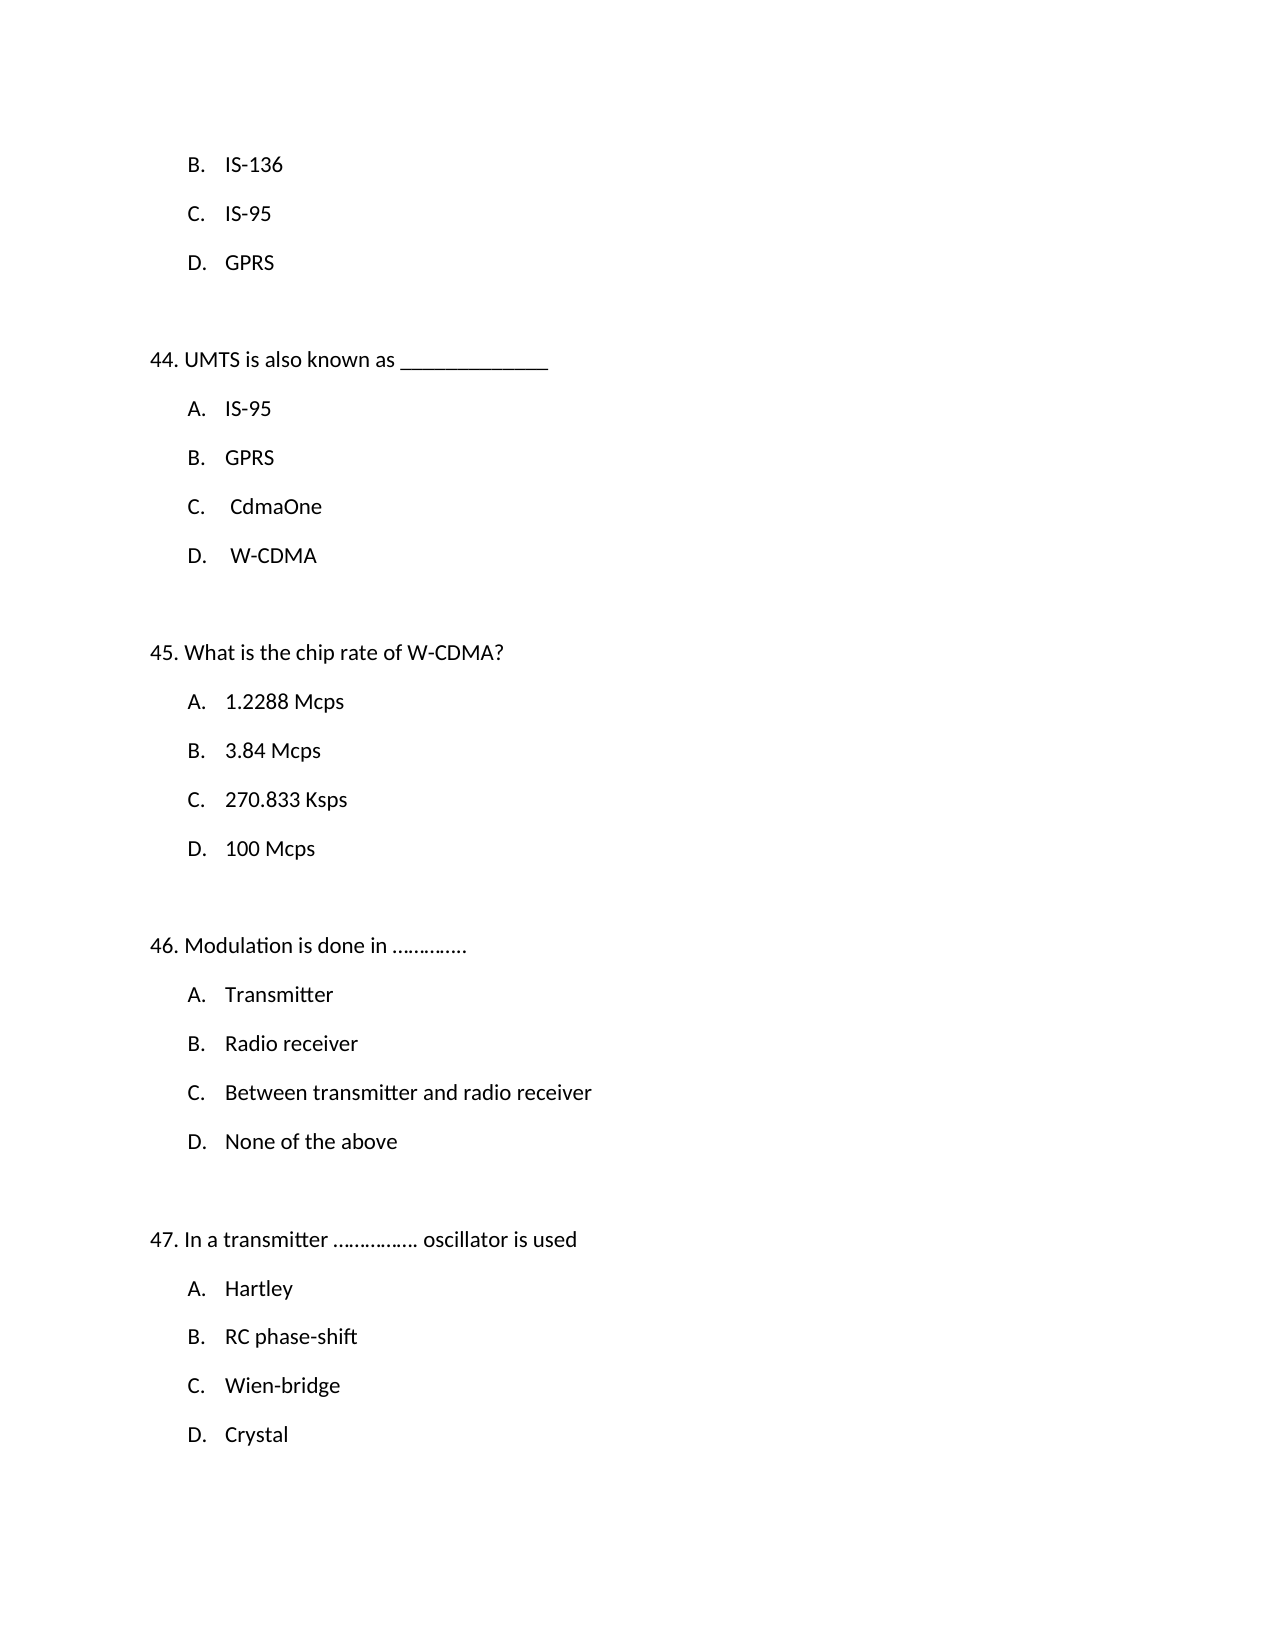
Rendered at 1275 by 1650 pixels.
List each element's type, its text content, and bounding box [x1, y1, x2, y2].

list RC phase-shift [187, 1322, 1134, 1351]
text 44. UMTS is also known as _____________ [150, 345, 1134, 373]
list None of the above [187, 1127, 1134, 1155]
text 46. Modulation is done in ………….. [150, 932, 1134, 960]
list 1.2288 Mcps [187, 687, 1134, 715]
text 47. In a transmitter ……………. oscillator is used [150, 1225, 1134, 1253]
list Hartley [187, 1274, 1134, 1302]
list 100 Mcps [187, 834, 1134, 862]
list Crystal [187, 1420, 1134, 1448]
list 3.84 Mcps [187, 736, 1134, 764]
list IS-95 [187, 199, 1134, 227]
list Between transmitter and radio receiver [187, 1078, 1134, 1106]
list GPRS [187, 248, 1134, 276]
list IS-136 [187, 150, 1134, 178]
list GPRS [187, 443, 1134, 471]
list Transmitter [187, 981, 1134, 1008]
list CdmaOne [187, 492, 1134, 520]
list 270.833 Ksps [187, 785, 1134, 813]
list Wien-bridge [187, 1371, 1134, 1399]
list IS-95 [187, 394, 1134, 422]
list Radio receiver [187, 1029, 1134, 1057]
text 45. What is the chip rate of W-CDMA? [150, 638, 1134, 667]
list W-CDMA [187, 541, 1134, 569]
